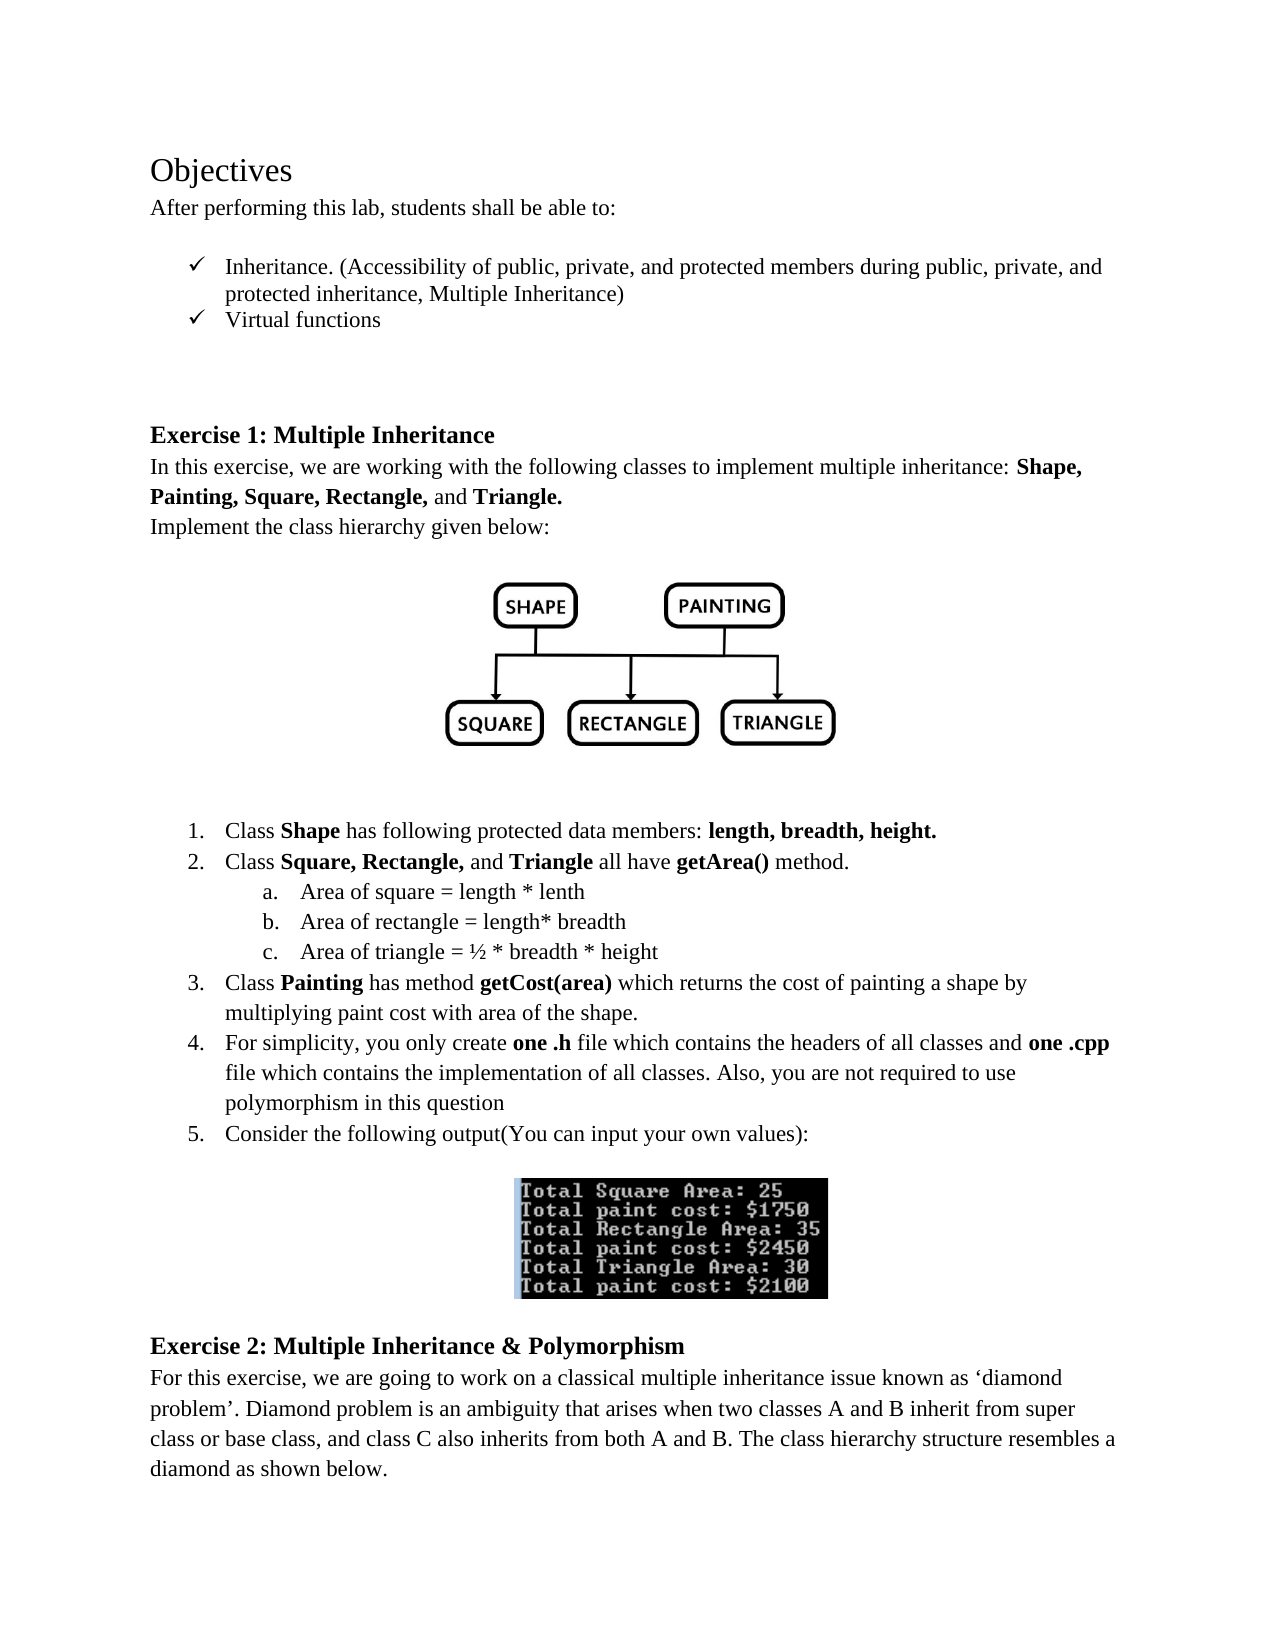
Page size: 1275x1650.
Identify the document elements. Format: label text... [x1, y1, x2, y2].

list Virtual functions [187, 306, 1125, 332]
list Inheritance. (Accessibility of public, private, and protected members during public, private, and protected inheritance, Multiple Inheritance) [187, 253, 1125, 306]
text For this exercise, we are going to work on a classical multiple inheritance issue known as ‘diamond problem’. Diamond problem is an ambiguity that arises when two classes A and B inherit from super class or base class, and class C also inherits from both A and B. The class hierarchy structure resembles a diamond as shown below. [150, 1364, 1125, 1481]
list Area of rectangle = length* breadth [262, 908, 1125, 934]
text In this exercise, we are working with the following classes to implement multiple inheritance: Shape, Painting, Square, Rectangle, and Triangle. [150, 453, 1125, 509]
list Class Shape has following protected data members: length, breadth, height. [187, 818, 1125, 844]
text After performing this lab, students shall be able to: [150, 194, 1125, 220]
list Area of square = length * lenth [262, 878, 1125, 904]
list Consider the following output(You can input your own values): [187, 1120, 1125, 1146]
list Class Square, Rectangle, and Triangle all have getArea() method. [187, 848, 1125, 874]
subtitle Exercise 2: Multiple Inheritance & Polymorphism [150, 1205, 1125, 1360]
list Class Painting has method getCost(area) which returns the cost of painting a shape by multiplying paint cost with area of the shape. [187, 969, 1125, 1025]
list For simplicity, you only create one .h file which contains the headers of all classes and one .cpp file which contains the implementation of all classes. Also, you are not required to use polymorphism in this question [187, 1029, 1125, 1116]
text Implement the class hierarchy given below: [150, 513, 1125, 539]
picture [412, 554, 863, 780]
list Area of triangle = ½ * breadth * height [262, 938, 1125, 965]
subtitle Objectives [150, 150, 1125, 188]
subtitle Exercise 1: Multiple Inheritance [150, 420, 1125, 448]
picture [514, 1178, 829, 1299]
